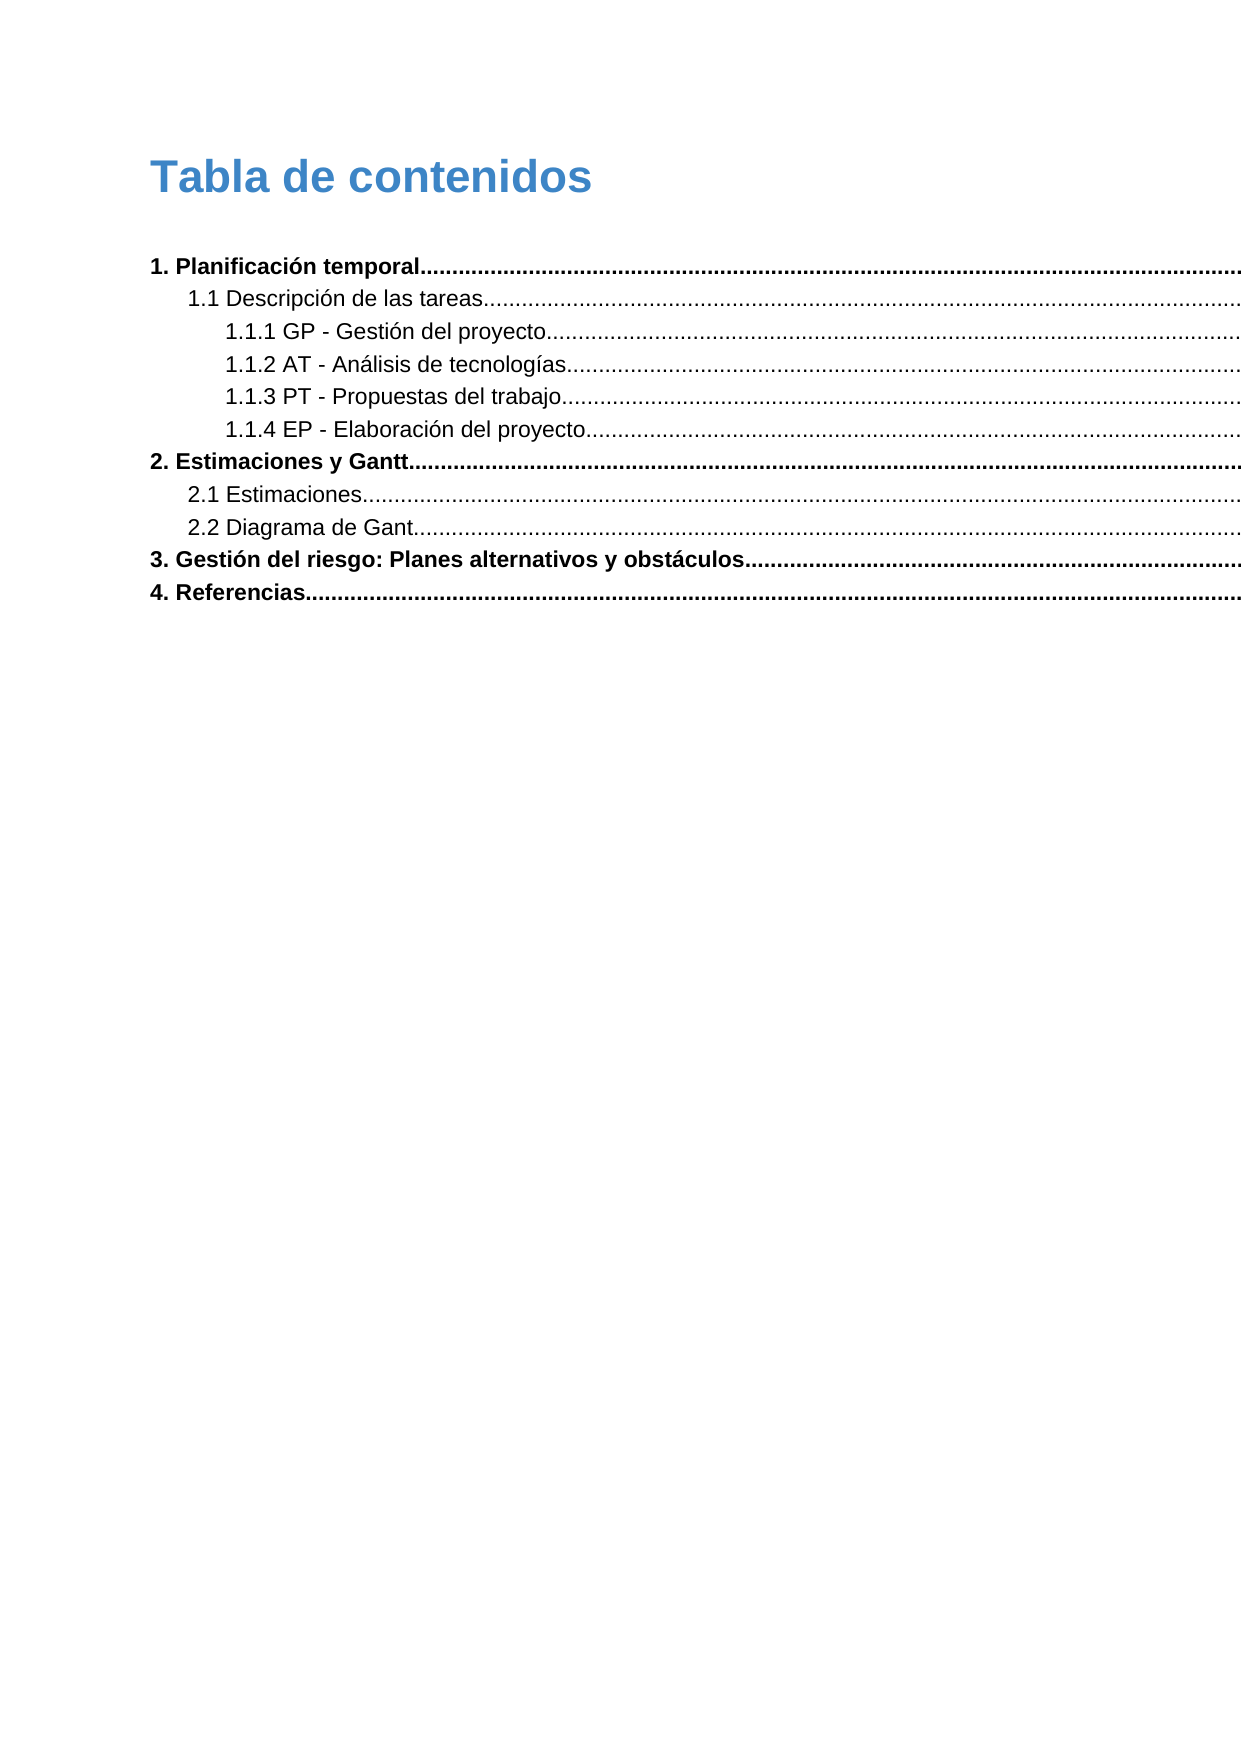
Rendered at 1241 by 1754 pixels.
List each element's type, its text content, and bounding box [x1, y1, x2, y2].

text Tabla de contenidos [150, 150, 1090, 203]
